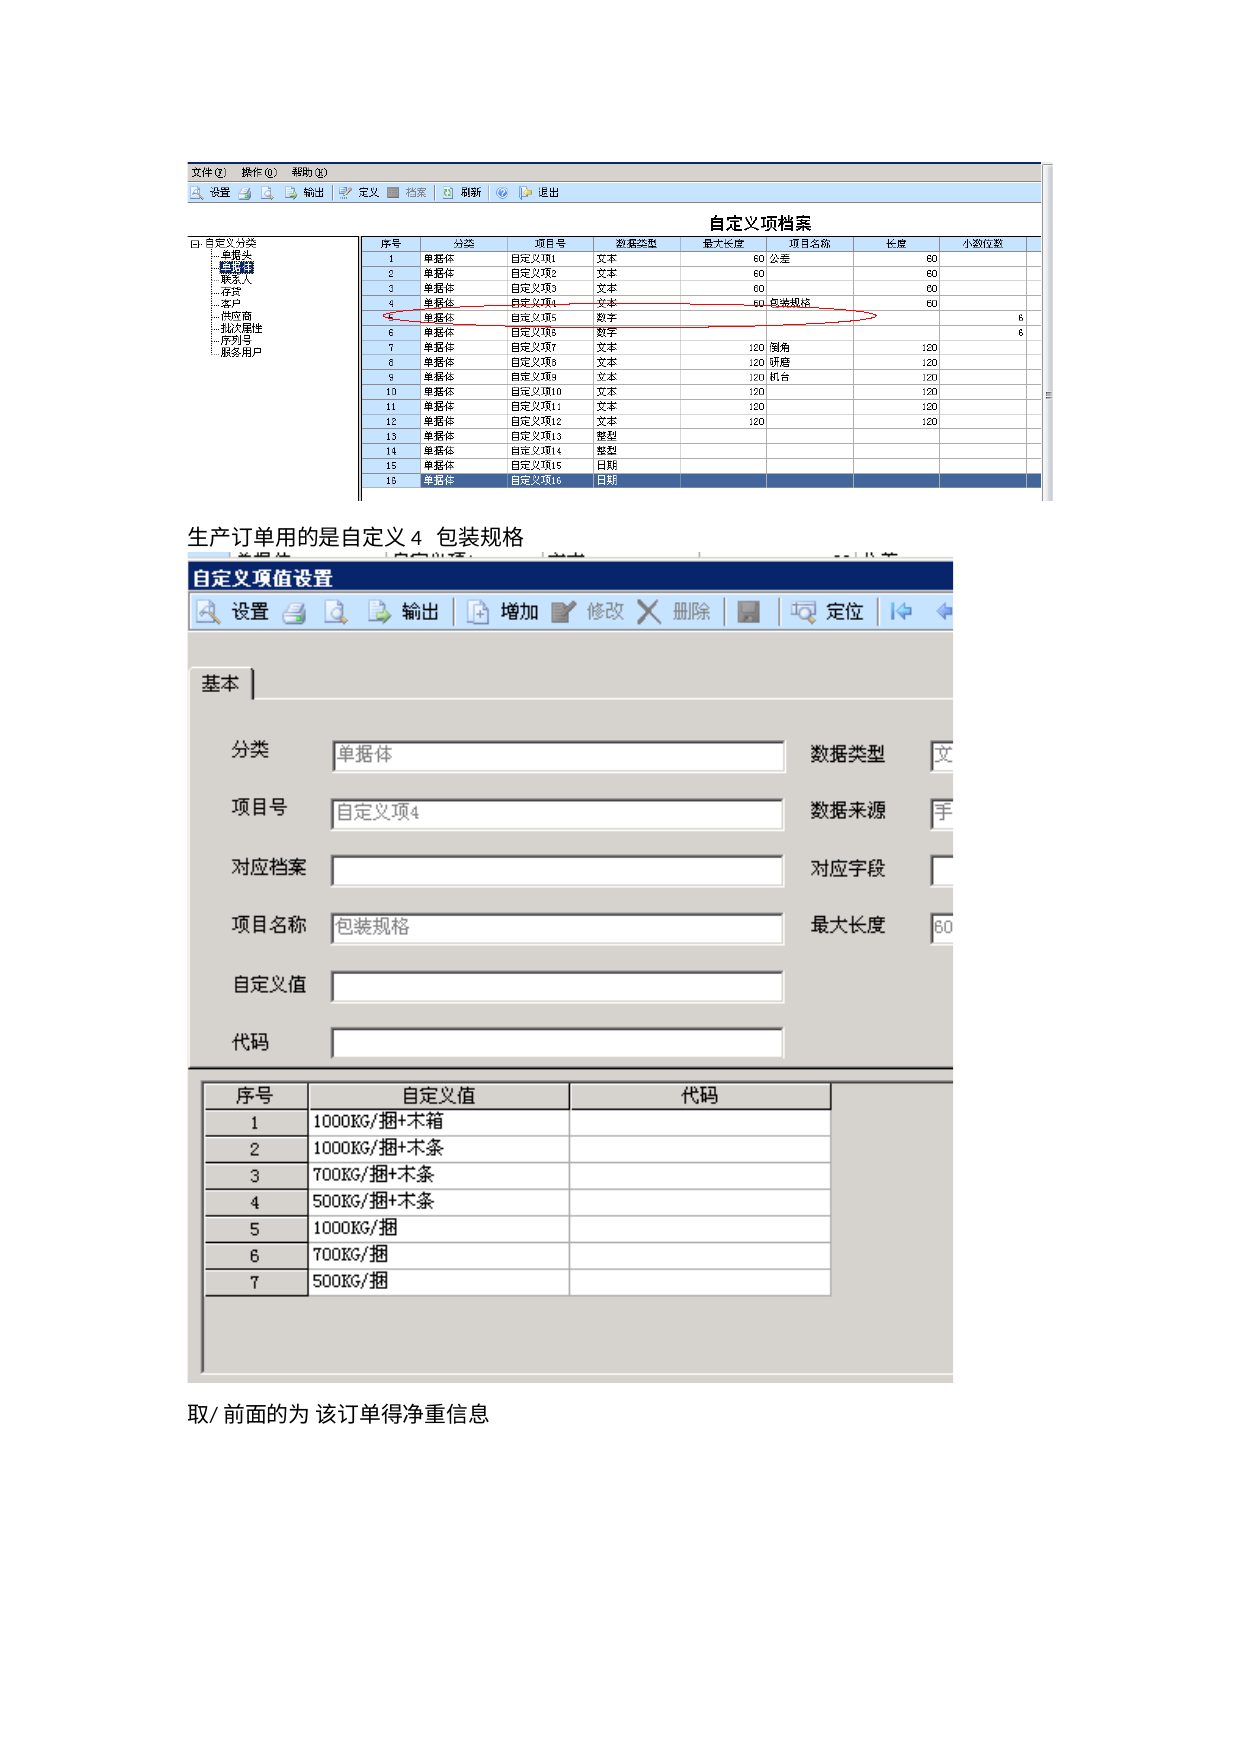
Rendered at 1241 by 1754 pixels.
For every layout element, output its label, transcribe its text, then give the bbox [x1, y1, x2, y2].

text 生产订单用的是自定义4 包装规格 [187, 519, 1053, 552]
text 取/ 前面的为 该订单得净重信息 [187, 1397, 1053, 1429]
picture [187, 162, 1053, 501]
picture [187, 552, 954, 1383]
